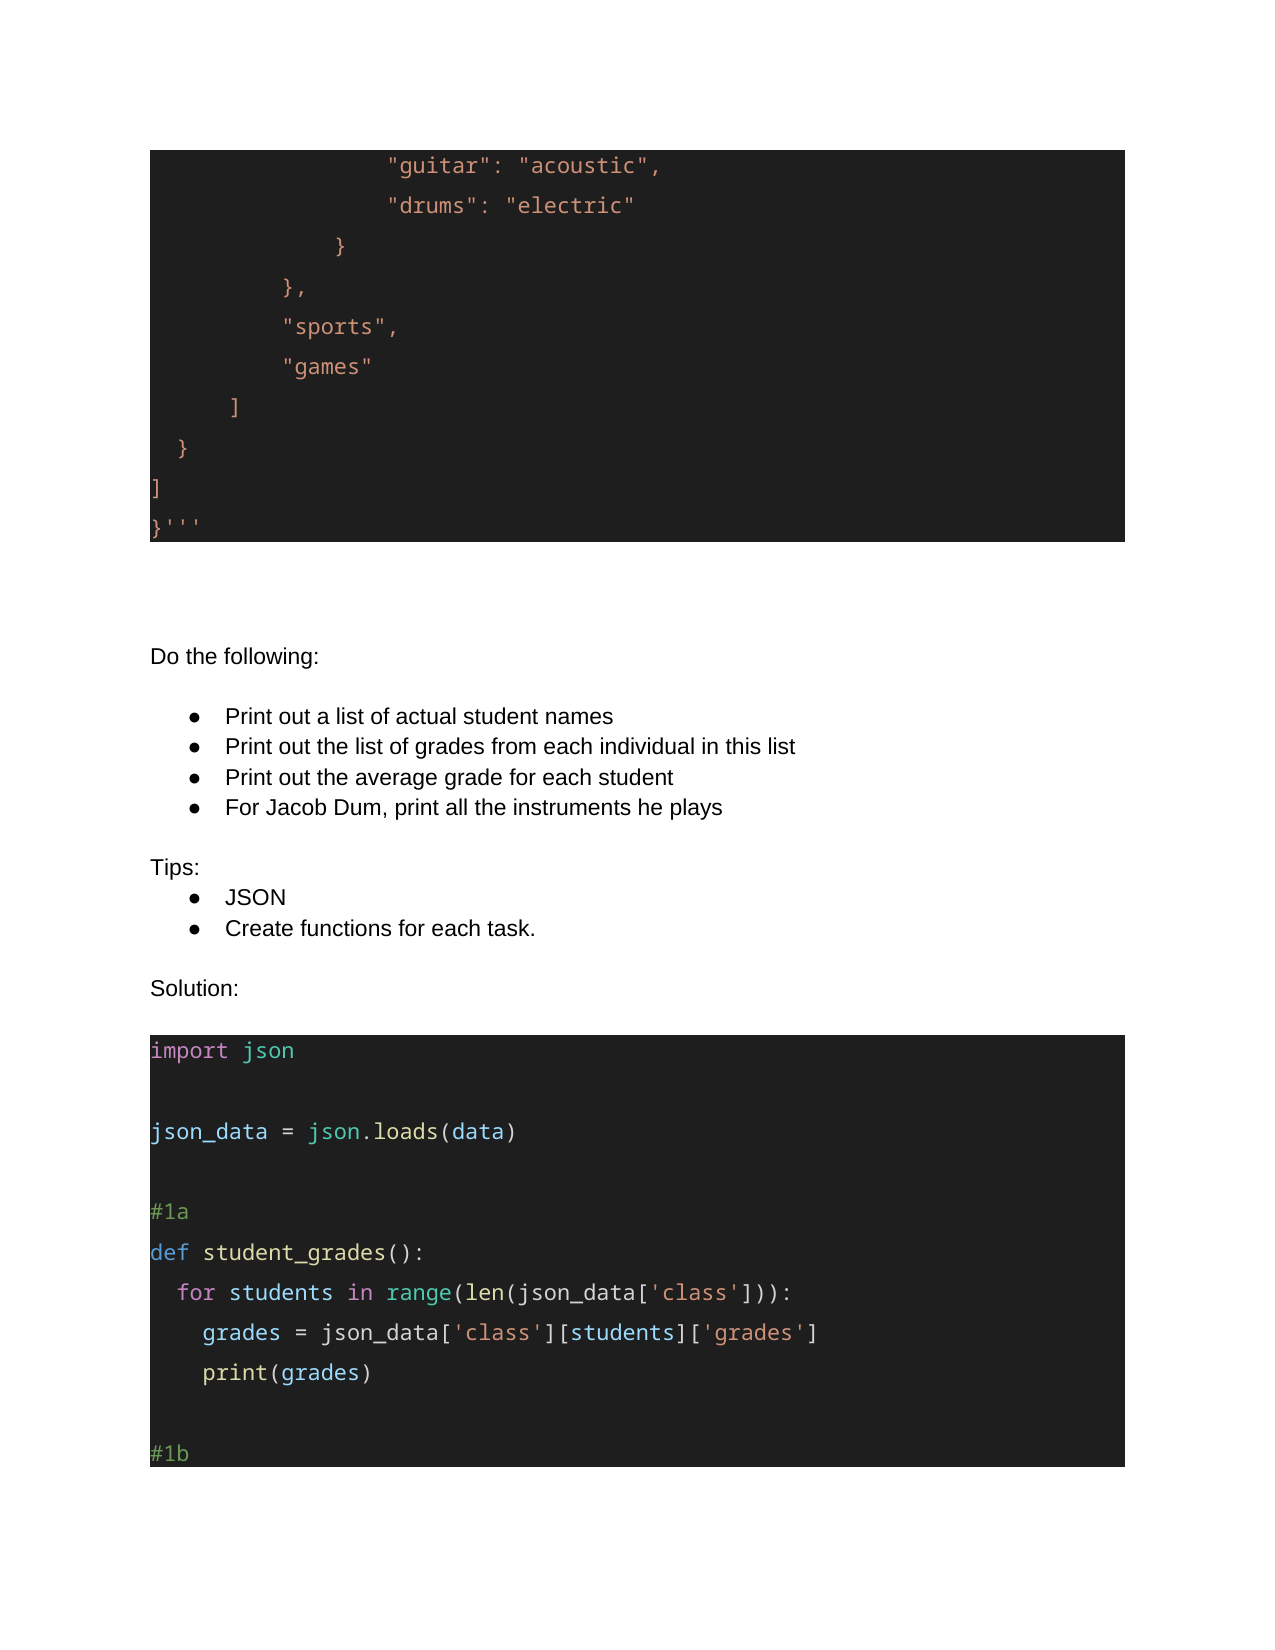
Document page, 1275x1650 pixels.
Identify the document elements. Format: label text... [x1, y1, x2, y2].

text }, [150, 271, 1125, 300]
text }''' [150, 512, 1125, 542]
text "sports", [150, 311, 1125, 341]
text Solution: [150, 975, 1125, 1001]
text #1b [150, 1437, 1125, 1467]
list Print out the list of grades from each individual in this list [187, 733, 1125, 760]
list For Jacob Dum, print all the instruments he plays [187, 794, 1125, 820]
list Create functions for each task. [187, 914, 1125, 941]
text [150, 1277, 1125, 1306]
text Tips: [150, 854, 1125, 881]
text } [150, 230, 1125, 260]
list Print out a list of actual student names [187, 703, 1125, 729]
text grades = json_data['class'][students]['grades'] [150, 1317, 1125, 1347]
text "guitar": "acoustic", [150, 150, 1125, 180]
text "drums": "electric" [150, 190, 1125, 220]
text json_data = json.loads(data) [150, 1116, 1125, 1146]
list Print out the average grade for each student [187, 763, 1125, 790]
text } [150, 431, 1125, 461]
text def student_grades(): [150, 1236, 1125, 1266]
text ] [150, 391, 1125, 421]
list JSON [187, 884, 1125, 911]
text Do the following: [150, 643, 1125, 669]
text ] [150, 472, 1125, 501]
text print(grades) [150, 1357, 1125, 1387]
text import json [150, 1035, 1125, 1065]
text #1a [150, 1196, 1125, 1226]
text "games" [150, 351, 1125, 381]
